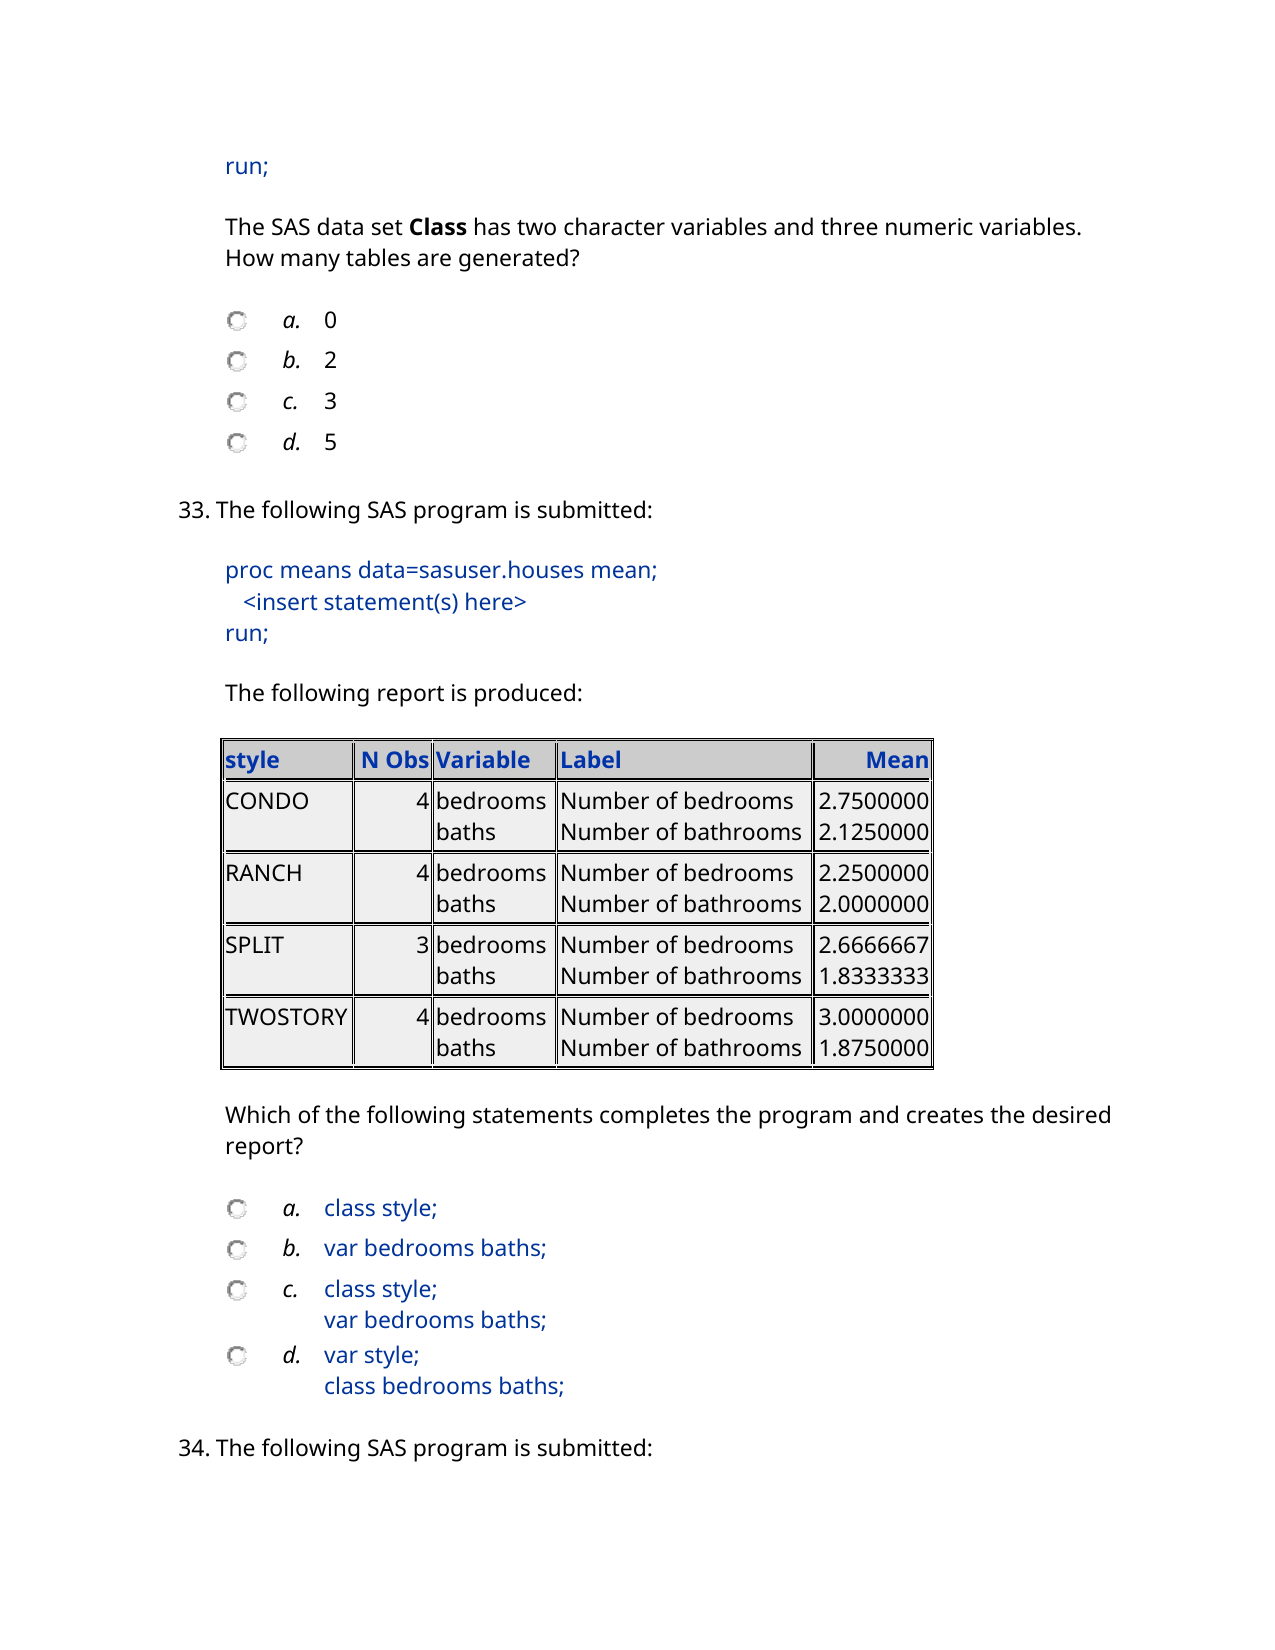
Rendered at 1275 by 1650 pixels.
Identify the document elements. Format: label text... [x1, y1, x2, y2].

table_header [224, 1190, 275, 1231]
table_header Label [557, 739, 813, 778]
table_cell Number of bedrooms Number of bathrooms [558, 926, 811, 994]
table_cell 2 [322, 343, 343, 383]
table_cell 3 [355, 926, 431, 994]
table_cell [224, 1231, 275, 1271]
table_cell [224, 1271, 275, 1337]
table_header a. [275, 1190, 322, 1231]
table_cell bedrooms baths [433, 998, 557, 1066]
table_header N Obs [354, 741, 432, 778]
table_cell bedrooms baths [434, 926, 555, 994]
table_cell 2.7500000 2.1250000 [815, 778, 931, 850]
table_cell 3 [322, 383, 343, 424]
table_cell CONDO [224, 778, 352, 850]
table_cell d. [275, 424, 322, 464]
table_cell 3.0000000 1.8750000 [813, 994, 931, 1066]
table_cell bedrooms baths [434, 782, 555, 850]
table_cell RANCH [224, 850, 352, 922]
text The SAS data set Class has two character variables and three numeric variables. How many tables are generated? [225, 210, 1125, 273]
table_cell 2.6666667 1.8333333 [815, 922, 931, 994]
table_header 0 [322, 302, 343, 343]
text <insert statement(s) here> [225, 585, 1125, 617]
table_cell [224, 383, 275, 424]
text proc means data=sasuser.houses mean; [225, 554, 1125, 585]
table_cell Number of bedrooms Number of bathrooms [558, 854, 811, 922]
table_cell [224, 1337, 275, 1403]
table_cell d. [275, 1337, 322, 1403]
text run; [225, 150, 1125, 181]
table_cell Number of bedrooms Number of bathrooms [558, 782, 811, 850]
table_cell TWOSTORY [224, 994, 354, 1066]
table_cell class style; var bedrooms baths; [322, 1271, 578, 1337]
table_header Variable [433, 741, 557, 778]
table_cell SPLIT [224, 922, 352, 994]
table_cell var style; class bedrooms baths; [322, 1337, 578, 1403]
table_cell [224, 343, 275, 383]
list The following SAS program is submitted: [178, 494, 1125, 525]
table_cell 4 [355, 782, 431, 850]
table_cell 4 [355, 854, 431, 922]
table_cell b. [275, 343, 322, 383]
table_cell 2.2500000 2.0000000 [815, 850, 931, 922]
table_cell var bedrooms baths; [322, 1231, 578, 1271]
table_cell c. [275, 383, 322, 424]
table_header Mean [813, 741, 931, 778]
table_cell bedrooms baths [434, 854, 555, 922]
text run; [225, 617, 1125, 648]
table_cell [224, 424, 275, 464]
table_header [224, 302, 275, 343]
text Which of the following statements completes the program and creates the desired report? [225, 1098, 1125, 1161]
table_header class style; [322, 1190, 578, 1231]
table_cell Number of bedrooms Number of bathrooms [557, 994, 813, 1066]
table_header a. [275, 302, 322, 343]
list The following SAS program is submitted: [178, 1432, 1125, 1463]
table_cell c. [275, 1271, 322, 1337]
text The following report is produced: [225, 677, 1125, 708]
table_header style [224, 741, 354, 778]
table_cell 4 [354, 998, 432, 1066]
table_cell b. [275, 1231, 322, 1271]
table_cell 5 [322, 424, 343, 464]
